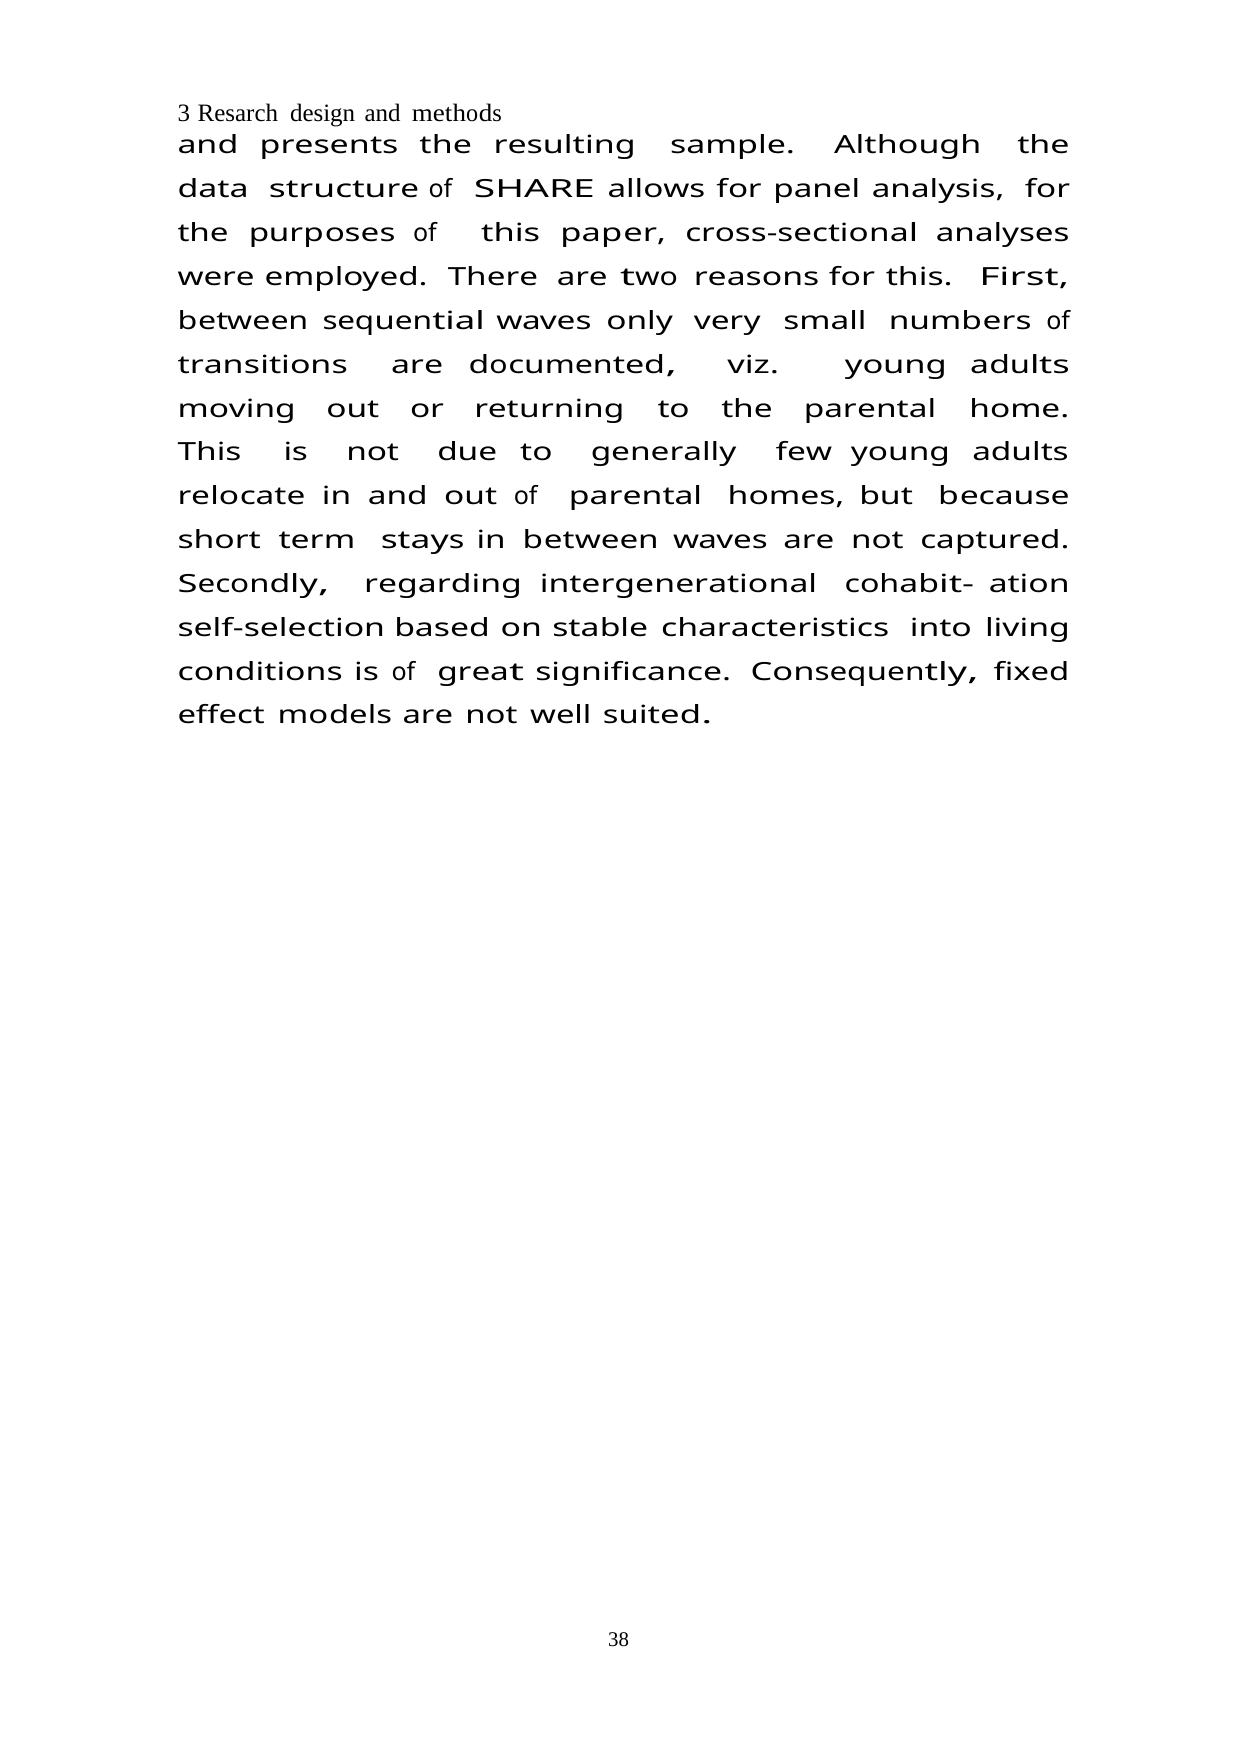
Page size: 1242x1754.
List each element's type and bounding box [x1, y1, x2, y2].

text [177, 127, 1070, 731]
